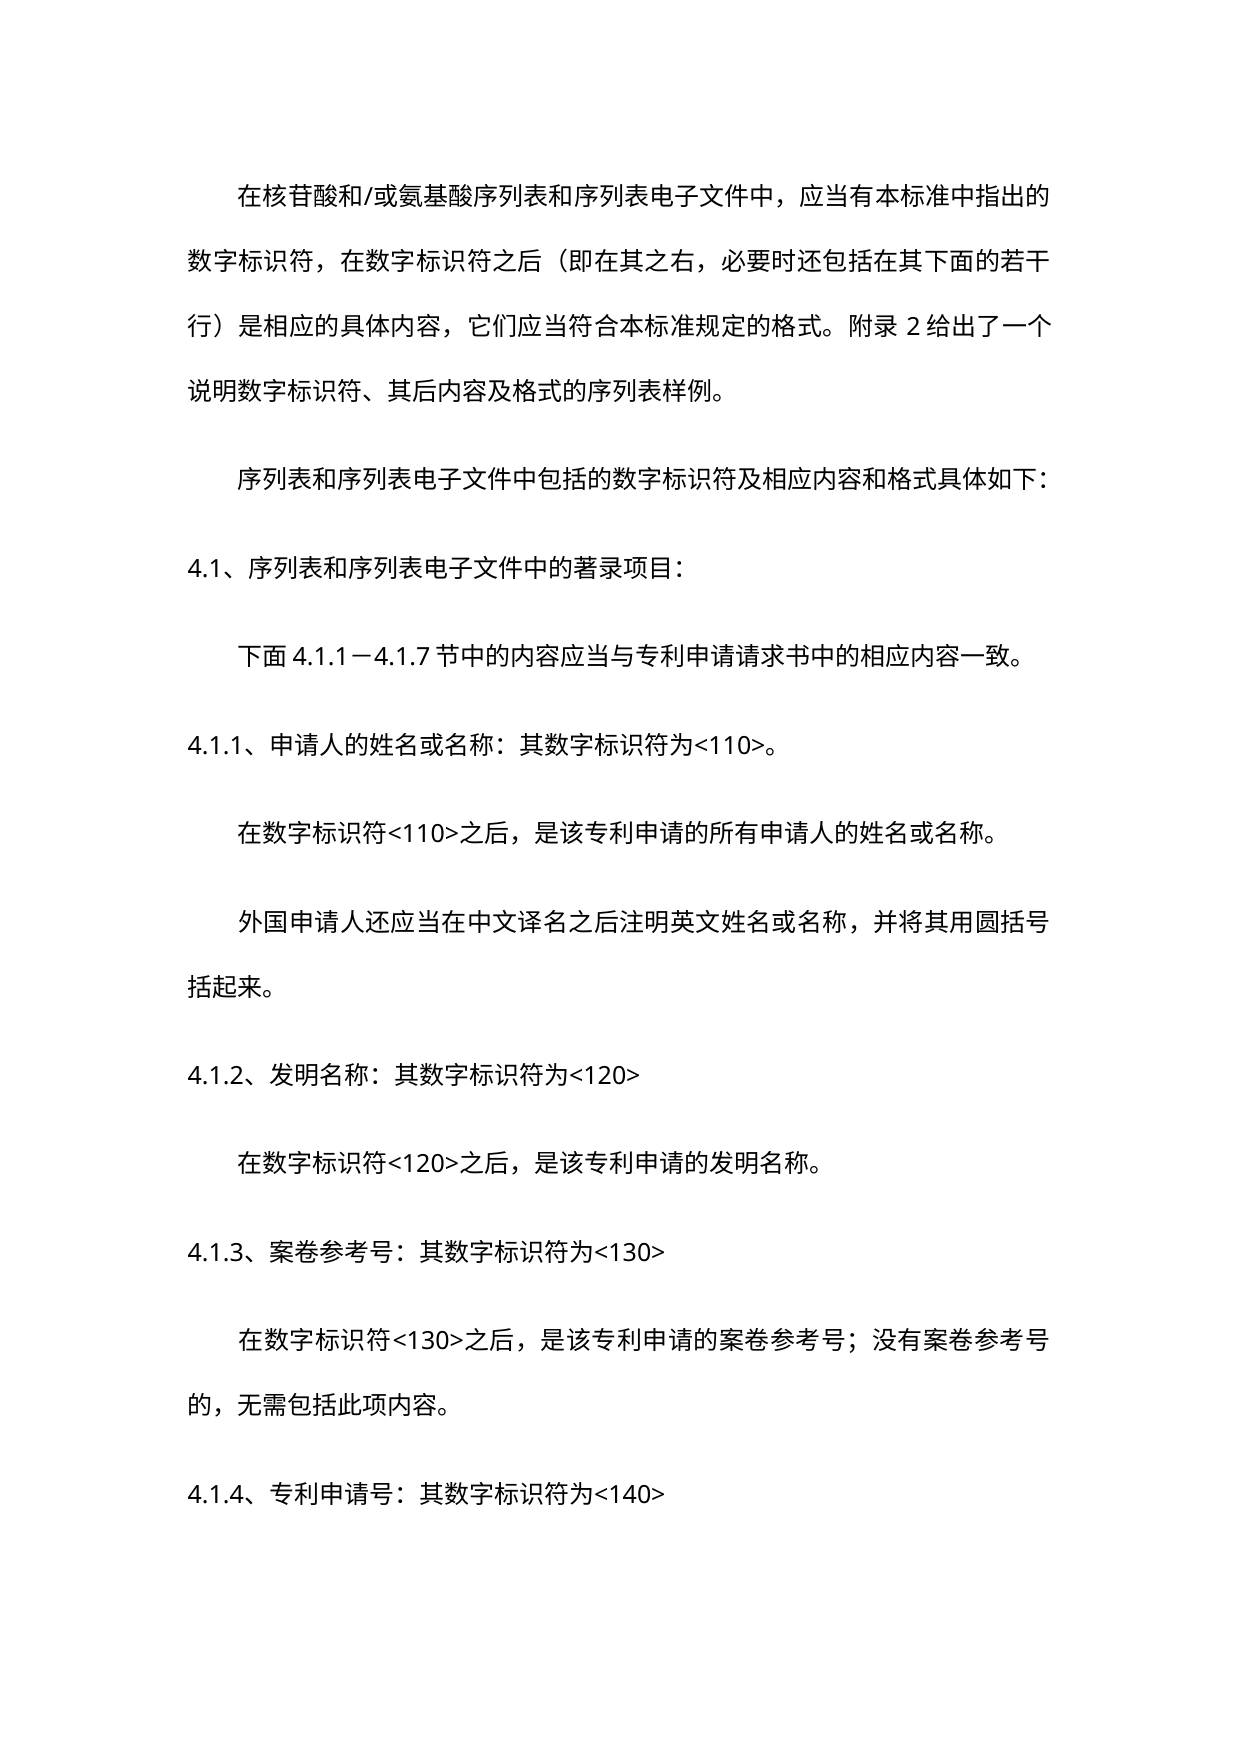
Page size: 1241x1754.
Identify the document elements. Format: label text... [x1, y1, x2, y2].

text 4.1.3、案卷参考号：其数字标识符为<130> [187, 1218, 1053, 1283]
text 4.1.4、专利申请号：其数字标识符为<140> [187, 1460, 1053, 1525]
text 在核苷酸和/或氨基酸序列表和序列表电子文件中，应当有本标准中指出的数字标识符，在数字标识符之后（即在其之右，必要时还包括在其下面的若干行）是相应的具体内容，它们应当符合本标准规定的格式。附录2给出了一个说明数字标识符、其后内容及格式的序列表样例。 [187, 162, 1053, 422]
text 外国申请人还应当在中文译名之后注明英文姓名或名称，并将其用圆括号括起来。 [187, 888, 1053, 1018]
text 在数字标识符<130>之后，是该专利申请的案卷参考号；没有案卷参考号的，无需包括此项内容。 [187, 1306, 1053, 1436]
text 4.1.1、申请人的姓名或名称：其数字标识符为<110>。 [187, 711, 1053, 776]
text 下面4.1.1－4.1.7节中的内容应当与专利申请请求书中的相应内容一致。 [187, 622, 1053, 687]
text 4.1.2、发明名称：其数字标识符为<120> [187, 1041, 1053, 1106]
text 在数字标识符<120>之后，是该专利申请的发明名称。 [187, 1129, 1053, 1194]
text 4.1、序列表和序列表电子文件中的著录项目： [187, 534, 1053, 599]
text 在数字标识符<110>之后，是该专利申请的所有申请人的姓名或名称。 [187, 799, 1053, 864]
text 序列表和序列表电子文件中包括的数字标识符及相应内容和格式具体如下： [187, 445, 1053, 510]
